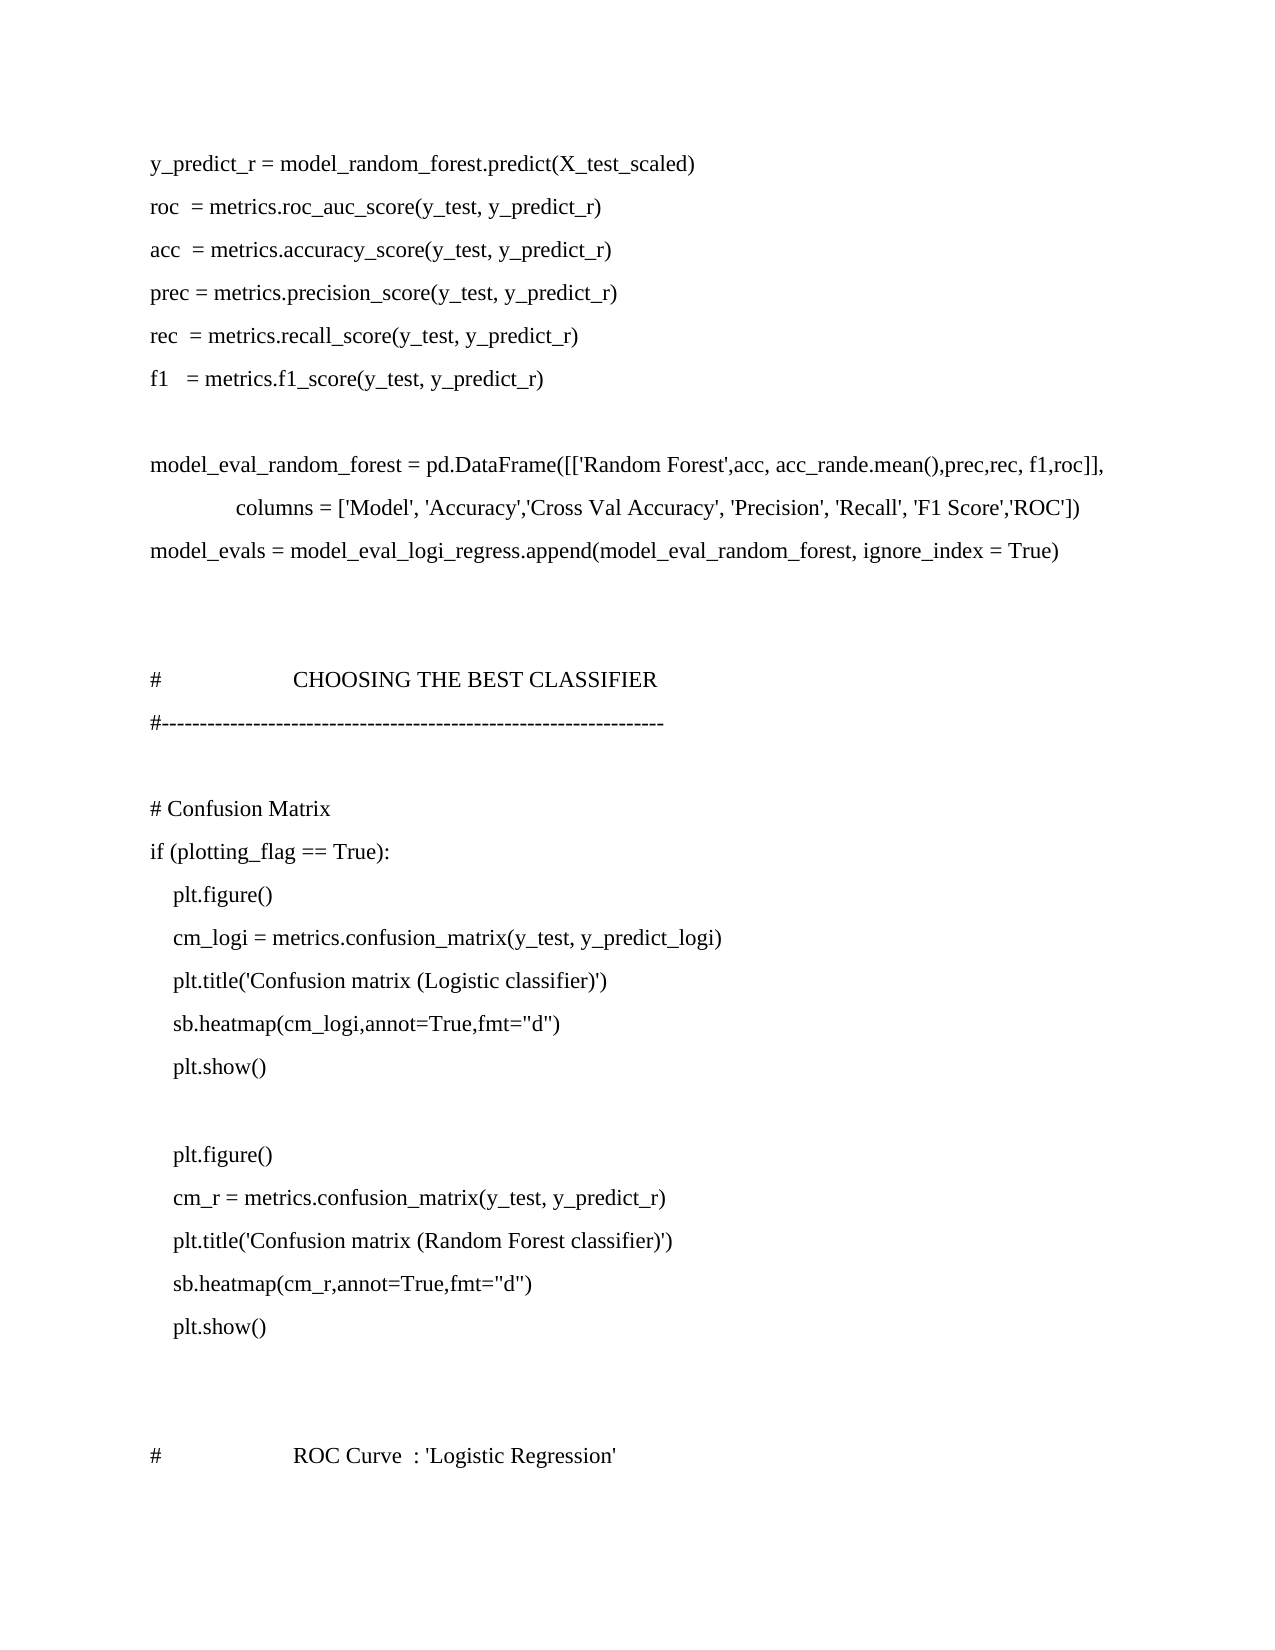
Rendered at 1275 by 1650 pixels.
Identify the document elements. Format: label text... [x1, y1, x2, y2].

text model_evals = model_eval_logi_regress.append(model_eval_random_forest, ignore_index = True) [150, 537, 1125, 563]
text # ROC Curve : 'Logistic Regression' [150, 1442, 1125, 1469]
text columns = ['Model', 'Accuracy','Cross Val Accuracy', 'Precision', 'Recall', 'F1 Score','ROC']) [150, 494, 1125, 521]
text plt.show() [150, 1053, 1125, 1080]
text plt.title('Confusion matrix (Random Forest classifier)') [150, 1227, 1125, 1253]
text plt.title('Confusion matrix (Logistic classifier)') [150, 967, 1125, 994]
text prec = metrics.precision_score(y_test, y_predict_r) [150, 279, 1125, 305]
text y_predict_r = model_random_forest.predict(X_test_scaled) [150, 150, 1125, 176]
text # CHOOSING THE BEST CLASSIFIER [150, 666, 1125, 693]
text model_eval_random_forest = pd.DataFrame([['Random Forest',acc, acc_rande.mean(),prec,rec, f1,roc]], [150, 451, 1125, 477]
text plt.figure() [150, 1141, 1125, 1167]
text plt.show() [150, 1313, 1125, 1339]
text # Confusion Matrix [150, 795, 1125, 822]
text cm_logi = metrics.confusion_matrix(y_test, y_predict_logi) [150, 924, 1125, 951]
text rec = metrics.recall_score(y_test, y_predict_r) [150, 322, 1125, 348]
text sb.heatmap(cm_r,annot=True,fmt="d") [150, 1270, 1125, 1297]
text if (plotting_flag == True): [150, 838, 1125, 865]
text sb.heatmap(cm_logi,annot=True,fmt="d") [150, 1010, 1125, 1037]
text #------------------------------------------------------------------ [150, 709, 1125, 736]
text plt.figure() [150, 881, 1125, 908]
text acc = metrics.accuracy_score(y_test, y_predict_r) [150, 236, 1125, 262]
text roc = metrics.roc_auc_score(y_test, y_predict_r) [150, 193, 1125, 219]
text f1 = metrics.f1_score(y_test, y_predict_r) [150, 365, 1125, 391]
text cm_r = metrics.confusion_matrix(y_test, y_predict_r) [150, 1184, 1125, 1211]
